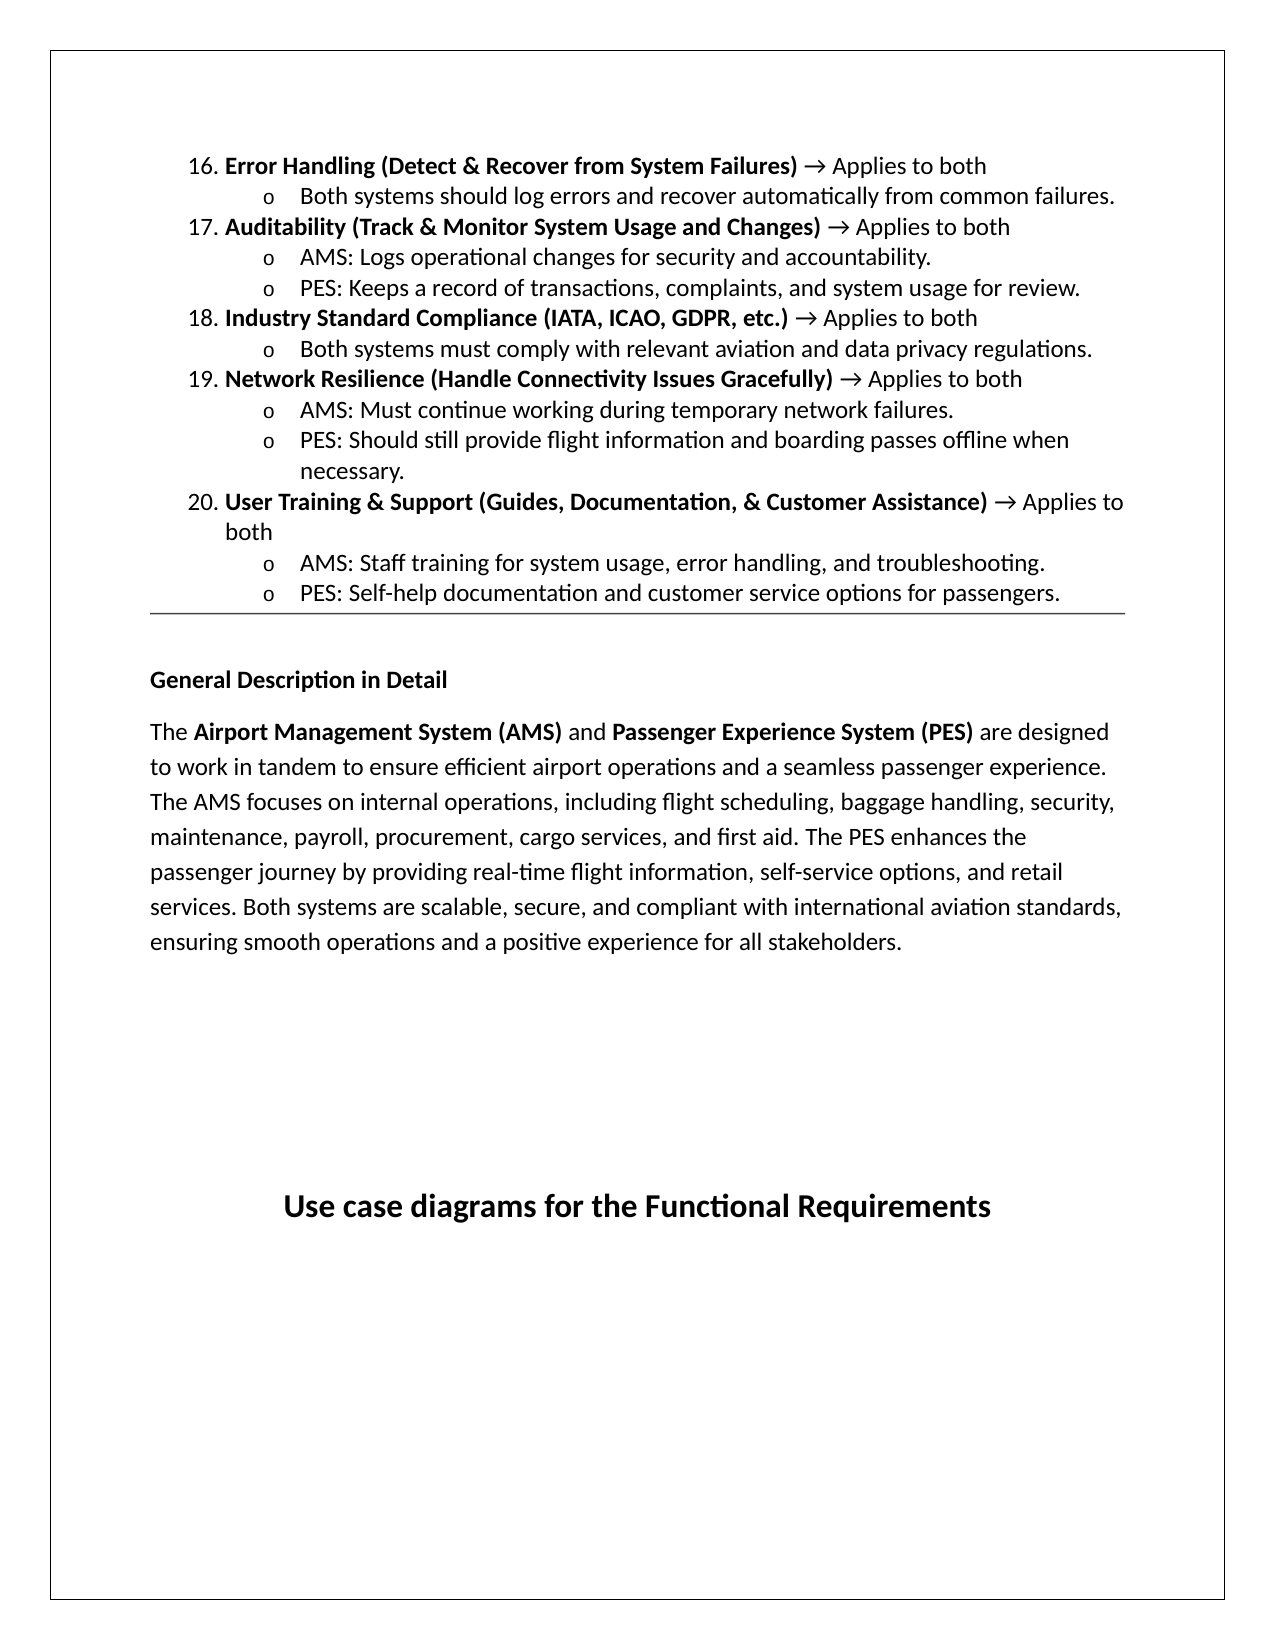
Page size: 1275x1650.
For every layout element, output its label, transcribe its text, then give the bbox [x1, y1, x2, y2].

list Both systems must comply with relevant aviation and data privacy regulations. [262, 333, 1125, 364]
text General Description in Detail [150, 664, 1125, 695]
text Use case diagrams for the Functional Requirements [150, 1184, 1125, 1225]
text The Airport Management System (AMS) and Passenger Experience System (PES) are designed to work in tandem to ensure efficient airport operations and a seamless passenger experience. The AMS focuses on internal operations, including flight scheduling, baggage handling, security, maintenance, payroll, procurement, cargo services, and first aid. The PES enhances the passenger journey by providing real-time flight information, self-service options, and retail services. Both systems are scalable, secure, and compliant with international aviation standards, ensuring smooth operations and a positive experience for all stakeholders. [150, 716, 1125, 957]
list AMS: Must continue working during temporary network failures. [262, 394, 1125, 425]
list Auditability (Track & Monitor System Usage and Changes) → Applies to both [187, 211, 1125, 242]
list PES: Self-help documentation and customer service options for passengers. [262, 577, 1125, 608]
list AMS: Logs operational changes for security and accountability. [262, 242, 1125, 272]
list Both systems should log errors and recover automatically from common failures. [262, 181, 1125, 211]
list PES: Should still provide flight information and boarding passes offline when necessary. [262, 425, 1125, 486]
list Error Handling (Detect & Recover from System Failures) → Applies to both [187, 150, 1125, 181]
list User Training & Support (Guides, Documentation, & Customer Assistance) → Applies to both [187, 486, 1125, 547]
list Industry Standard Compliance (IATA, ICAO, GDPR, etc.) → Applies to both [187, 303, 1125, 333]
list PES: Keeps a record of transactions, complaints, and system usage for review. [262, 272, 1125, 303]
list Network Resilience (Handle Connectivity Issues Gracefully) → Applies to both [187, 364, 1125, 394]
list AMS: Staff training for system usage, error handling, and troubleshooting. [262, 547, 1125, 577]
